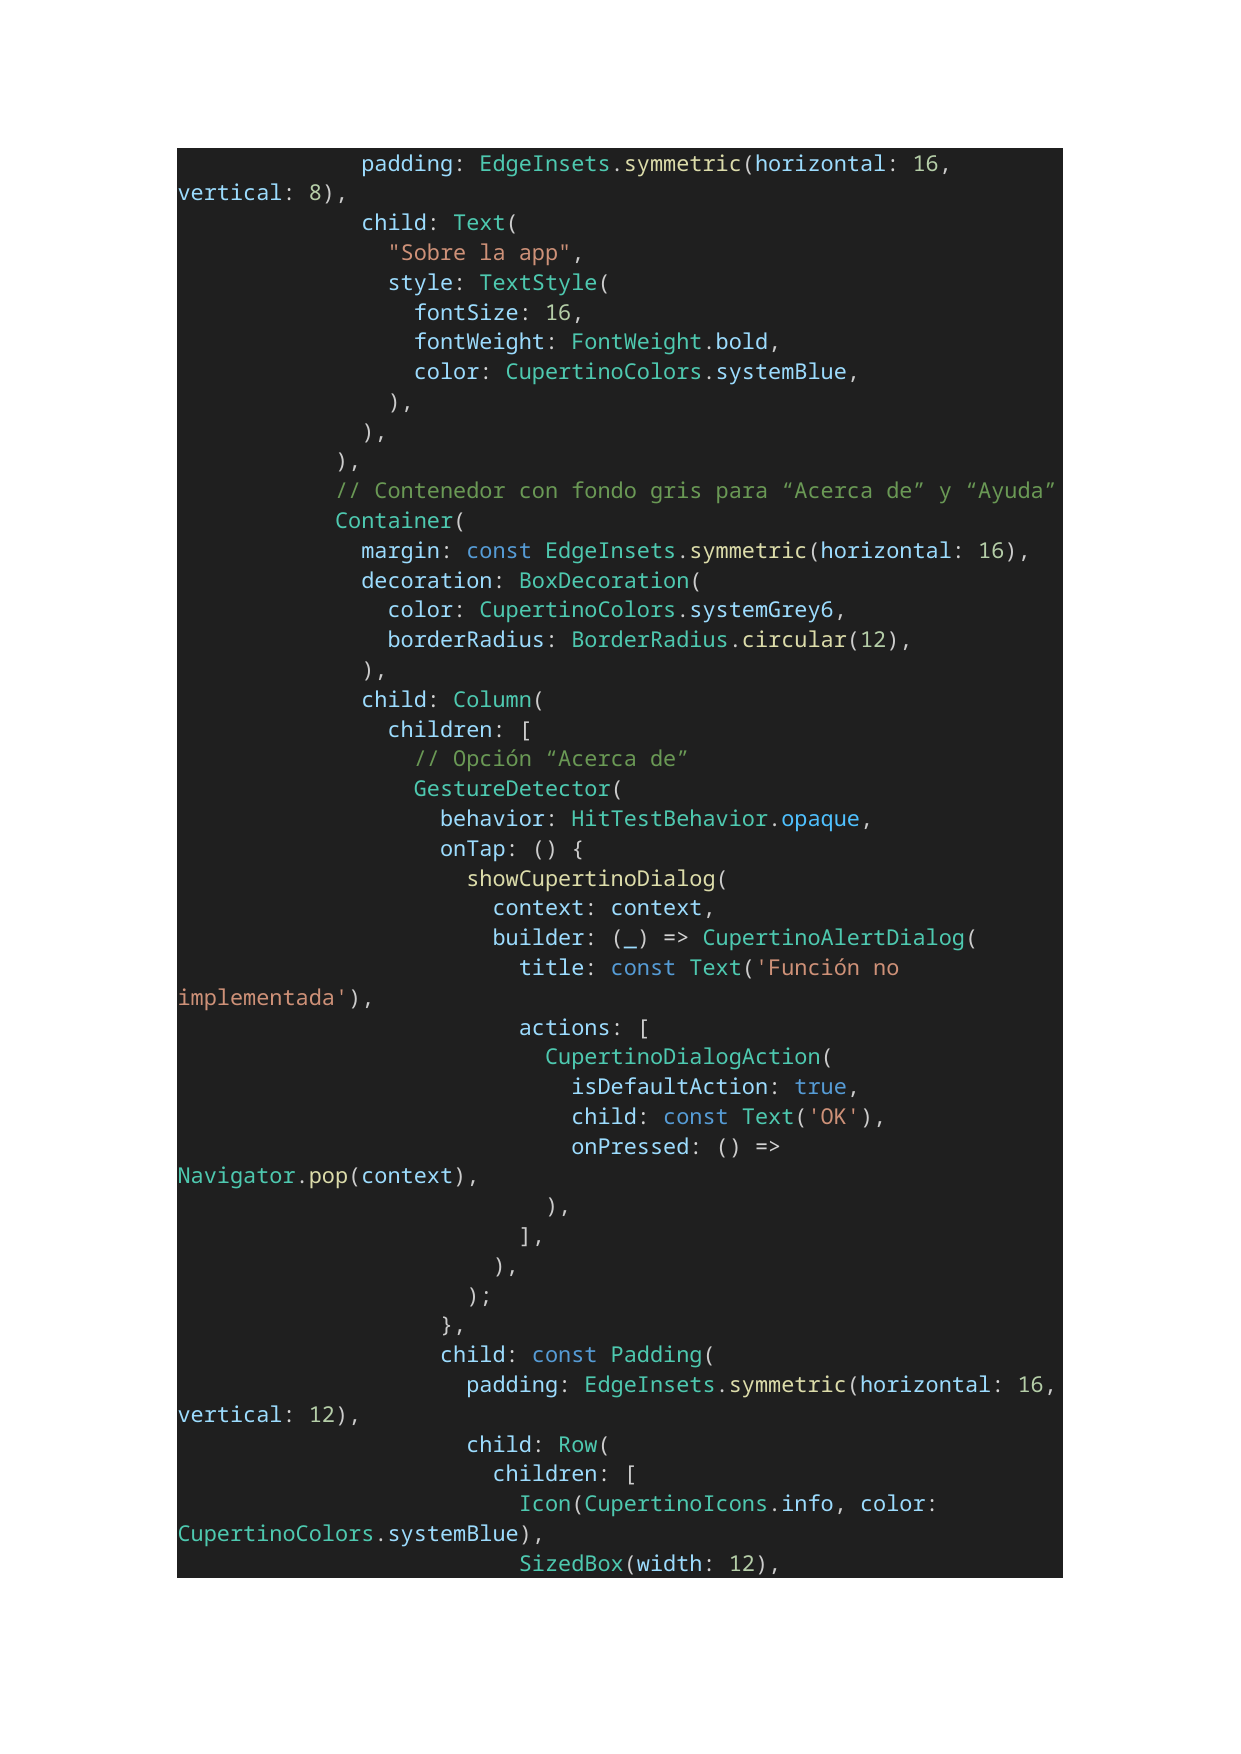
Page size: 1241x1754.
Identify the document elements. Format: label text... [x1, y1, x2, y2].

text fontWeight: FontWeight.bold, [177, 326, 1063, 356]
text onPressed: () => Navigator.pop(context), [177, 1131, 1063, 1190]
text ), [177, 386, 1063, 416]
text color: CupertinoColors.systemBlue, [177, 356, 1063, 386]
text context: context, [177, 892, 1063, 922]
text child: Row( [177, 1429, 1063, 1458]
text SizedBox(width: 12), [177, 1548, 1063, 1578]
text GestureDetector( [177, 773, 1063, 803]
text ), [177, 654, 1063, 684]
text // Opción “Acerca de” [177, 743, 1063, 773]
text child: Text( [177, 207, 1063, 237]
text ), [177, 416, 1063, 446]
text ), [177, 1190, 1063, 1220]
text padding: EdgeInsets.symmetric(horizontal: 16, vertical: 8), [177, 148, 1063, 207]
text Icon(CupertinoIcons.info, color: CupertinoColors.systemBlue), [177, 1488, 1063, 1548]
text "Sobre la app", [177, 237, 1063, 267]
text // Contenedor con fondo gris para “Acerca de” y “Ayuda” [177, 475, 1063, 505]
text ); [177, 1280, 1063, 1309]
text isDefaultAction: true, [177, 1071, 1063, 1101]
text borderRadius: BorderRadius.circular(12), [177, 624, 1063, 654]
text CupertinoDialogAction( [177, 1041, 1063, 1071]
text behavior: HitTestBehavior.opaque, [177, 803, 1063, 833]
text Container( [177, 505, 1063, 535]
text onTap: () { [177, 833, 1063, 863]
text ), [177, 1250, 1063, 1280]
text child: const Text('OK'), [177, 1101, 1063, 1131]
text ), [177, 446, 1063, 475]
text style: TextStyle( [177, 267, 1063, 297]
text children: [ [177, 1458, 1063, 1488]
text child: Column( [177, 684, 1063, 714]
text fontSize: 16, [177, 297, 1063, 326]
text actions: [ [177, 1012, 1063, 1041]
text }, [177, 1309, 1063, 1339]
text color: CupertinoColors.systemGrey6, [177, 594, 1063, 624]
text margin: const EdgeInsets.symmetric(horizontal: 16), [177, 535, 1063, 565]
text padding: EdgeInsets.symmetric(horizontal: 16, vertical: 12), [177, 1369, 1063, 1429]
text ], [177, 1220, 1063, 1250]
text showCupertinoDialog( [177, 863, 1063, 892]
text children: [ [177, 714, 1063, 743]
text child: const Padding( [177, 1339, 1063, 1369]
text title: const Text('Función no implementada'), [177, 952, 1063, 1012]
text builder: (_) => CupertinoAlertDialog( [177, 922, 1063, 952]
text decoration: BoxDecoration( [177, 565, 1063, 594]
